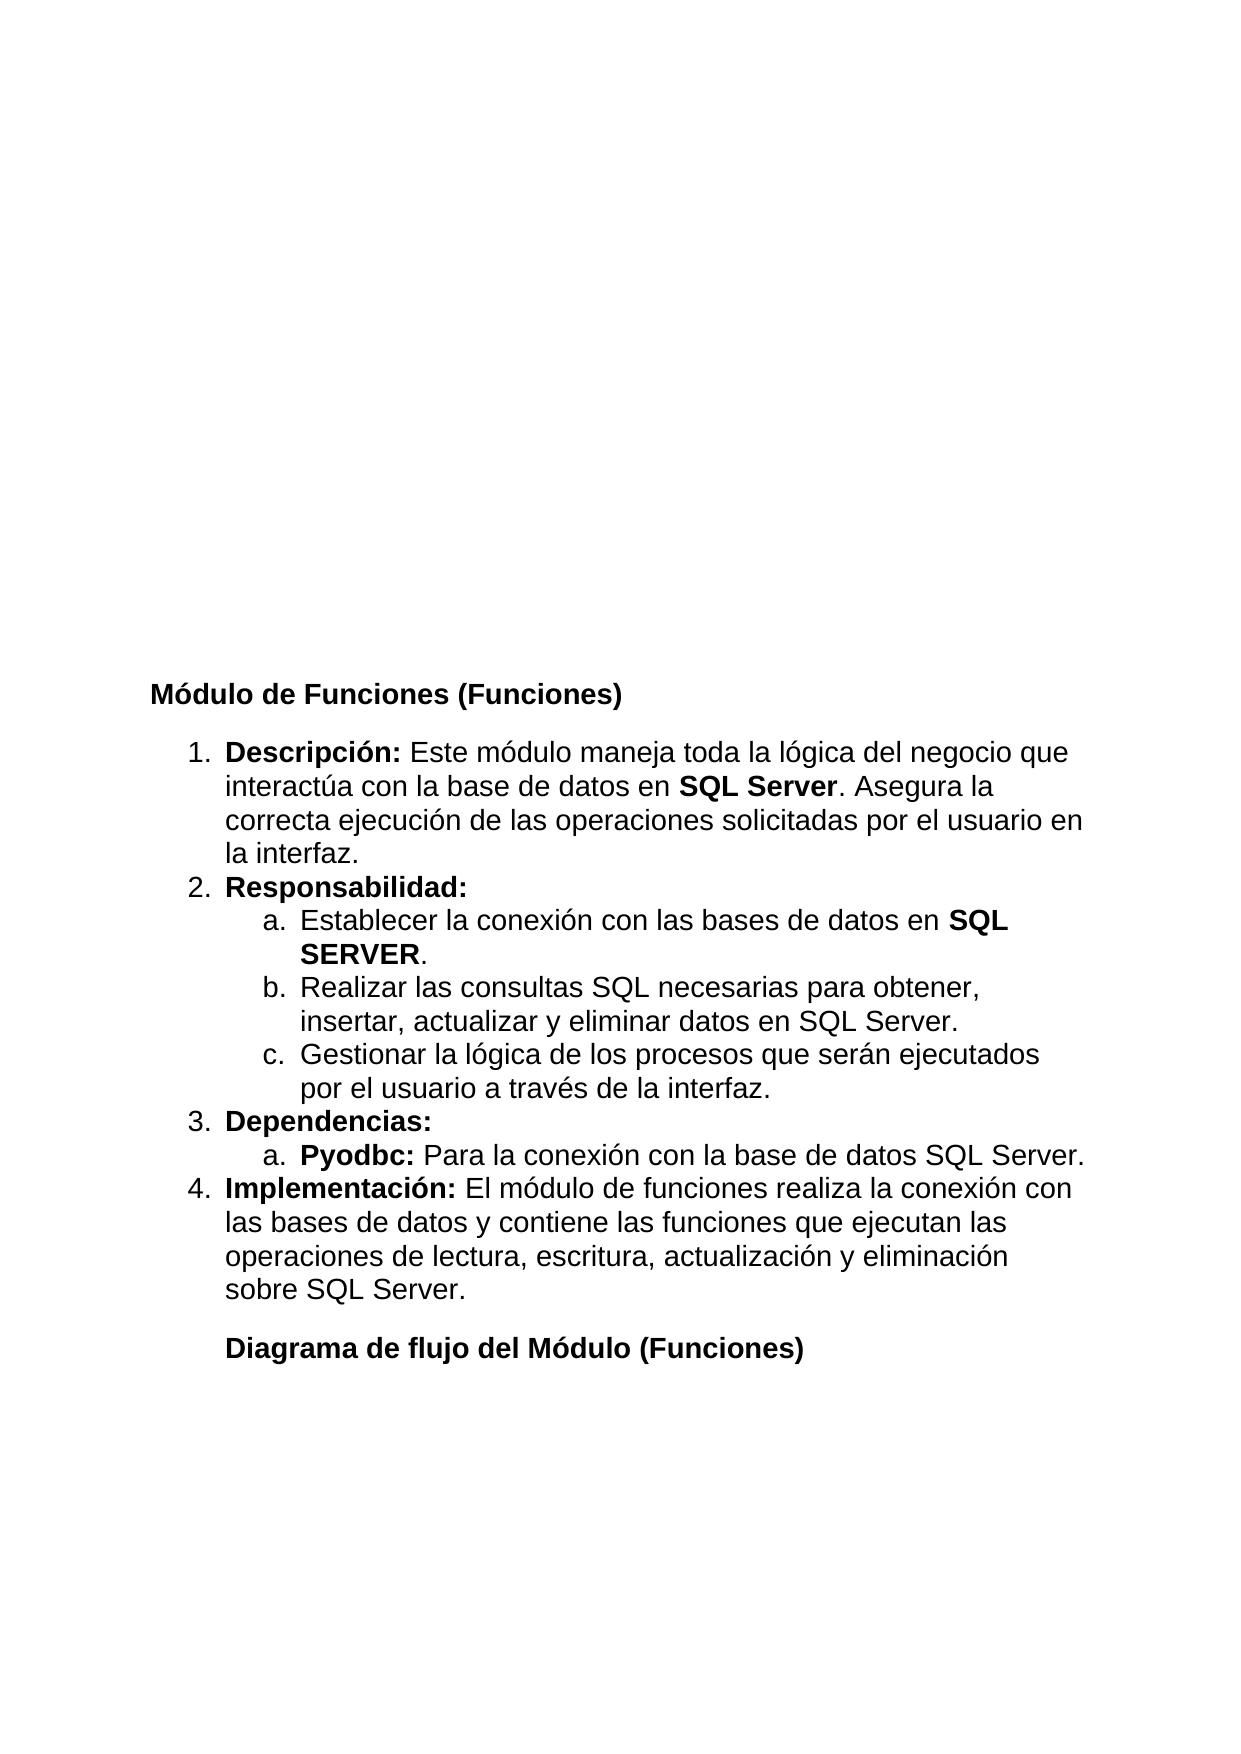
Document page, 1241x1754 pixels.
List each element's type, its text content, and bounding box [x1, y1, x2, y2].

text Módulo de Funciones (Funciones) [150, 677, 1090, 710]
text Diagrama de flujo del Módulo (Funciones) [225, 1331, 1090, 1364]
list Realizar las consultas SQL necesarias para obtener, insertar, actualizar y eliminar datos en SQL Server. [262, 970, 1090, 1037]
list Dependencias: [187, 1104, 1090, 1138]
list Gestionar la lógica de los procesos que serán ejecutados por el usuario a través de la interfaz. [262, 1037, 1090, 1104]
list Implementación: El módulo de funciones realiza la conexión con las bases de datos y contiene las funciones que ejecutan las operaciones de lectura, escritura, actualización y eliminación sobre SQL Server. [187, 1171, 1090, 1306]
list Responsabilidad: [187, 869, 1090, 903]
list Establecer la conexión con las bases de datos en SQL SERVER. [262, 903, 1090, 970]
list Descripción: Este módulo maneja toda la lógica del negocio que interactúa con la base de datos en SQL Server. Asegura la correcta ejecución de las operaciones solicitadas por el usuario en la interfaz. [187, 735, 1090, 869]
list Pyodbc: Para la conexión con la base de datos SQL Server. [262, 1138, 1090, 1171]
